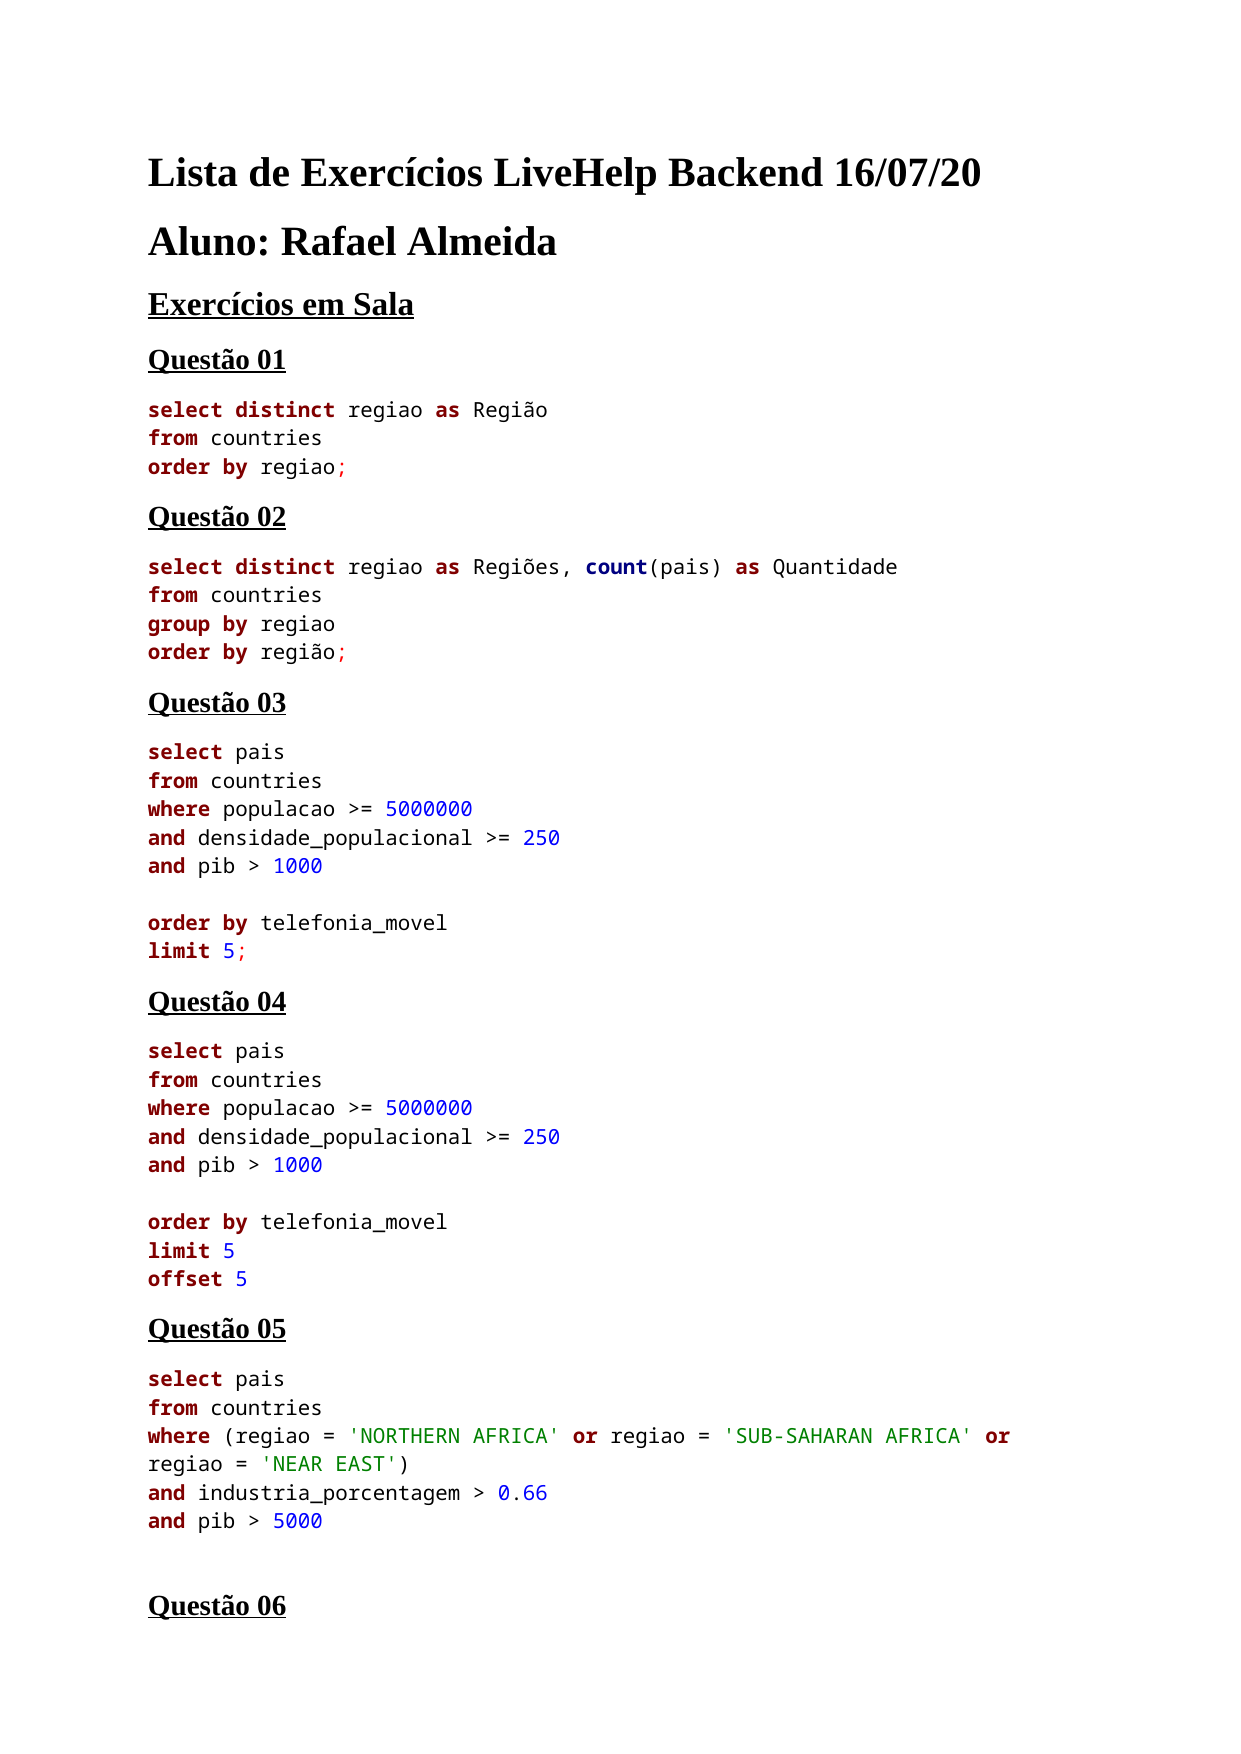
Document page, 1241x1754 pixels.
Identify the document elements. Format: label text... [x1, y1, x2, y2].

text and industria_porcentagem > 0.66 [148, 1478, 1093, 1506]
text and pib > 5000 [148, 1506, 1093, 1535]
text order by regiao; [148, 452, 1093, 480]
text select pais [148, 1364, 1093, 1393]
text order by região; [148, 637, 1093, 666]
text and densidade_populacional >= 250 [148, 1122, 1093, 1150]
text limit 5; [148, 937, 1093, 965]
text select distinct regiao as Regiões, count(pais) as Quantidade [148, 552, 1093, 581]
text Questão 04 [148, 984, 1093, 1017]
text and pib > 1000 [148, 1150, 1093, 1179]
text Questão 05 [148, 1311, 1093, 1345]
text where populacao >= 5000000 [148, 1093, 1093, 1122]
text from countries [148, 581, 1093, 609]
text and densidade_populacional >= 250 [148, 823, 1093, 851]
text group by regiao [148, 609, 1093, 637]
text Lista de Exercícios LiveHelp Backend 16/07/20 [148, 148, 1093, 196]
text from countries [148, 1393, 1093, 1421]
text order by telefonia_movel [148, 908, 1093, 937]
text limit 5 [148, 1236, 1093, 1264]
text Questão 02 [148, 499, 1093, 533]
text select distinct regiao as Região [148, 395, 1093, 423]
text select pais [148, 737, 1093, 766]
text Questão 01 [148, 342, 1093, 376]
text from countries [148, 1065, 1093, 1093]
text from countries [148, 766, 1093, 794]
text where populacao >= 5000000 [148, 794, 1093, 823]
text Questão 03 [148, 685, 1093, 718]
text offset 5 [148, 1264, 1093, 1293]
text Aluno: Rafael Almeida [148, 216, 1093, 264]
text order by telefonia_movel [148, 1207, 1093, 1236]
text and pib > 1000 [148, 851, 1093, 880]
text from countries [148, 423, 1093, 452]
text Questão 06 [148, 1588, 1093, 1621]
text where (regiao = 'NORTHERN AFRICA' or regiao = 'SUB-SAHARAN AFRICA' or regiao = 'NEAR EAST') [148, 1421, 1093, 1478]
text select pais [148, 1037, 1093, 1065]
text Exercícios em Sala [148, 284, 1093, 323]
